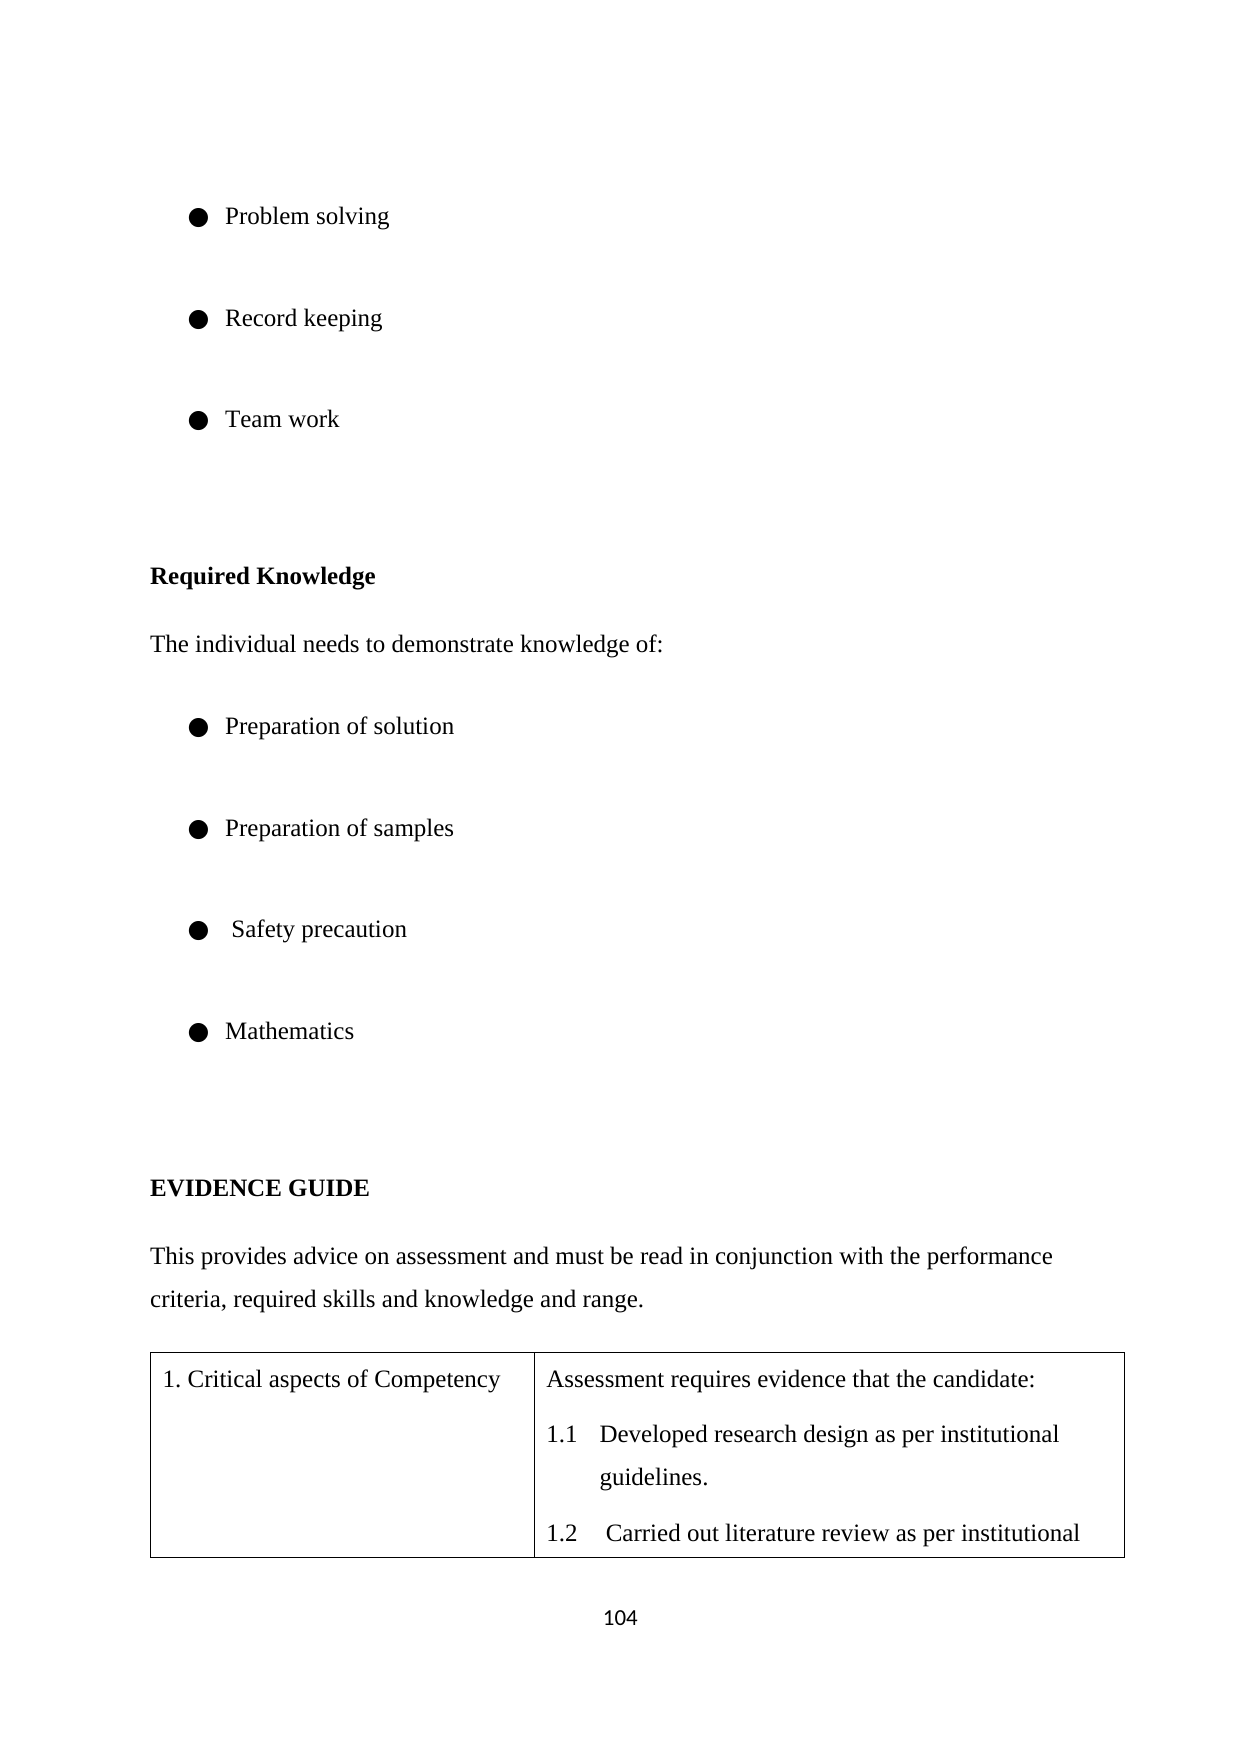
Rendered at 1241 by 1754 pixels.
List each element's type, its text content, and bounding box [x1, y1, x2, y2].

text Required Knowledge [150, 561, 1090, 590]
text EVIDENCE GUIDE [150, 1173, 1090, 1202]
list Team work [187, 391, 1090, 442]
list Preparation of solution [187, 697, 1090, 748]
list Safety precaution [187, 901, 1090, 952]
list Mathematics [187, 1003, 1090, 1054]
list Problem solving [187, 187, 1090, 238]
text This provides advice on assessment and must be read in conjunction with the performance criteria, required skills and knowledge and range. [150, 1241, 1090, 1313]
list Preparation of samples [187, 799, 1090, 850]
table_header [535, 1353, 1124, 1557]
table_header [151, 1353, 534, 1557]
list Record keeping [187, 289, 1090, 340]
text The individual needs to demonstrate knowledge of: [150, 629, 1090, 658]
